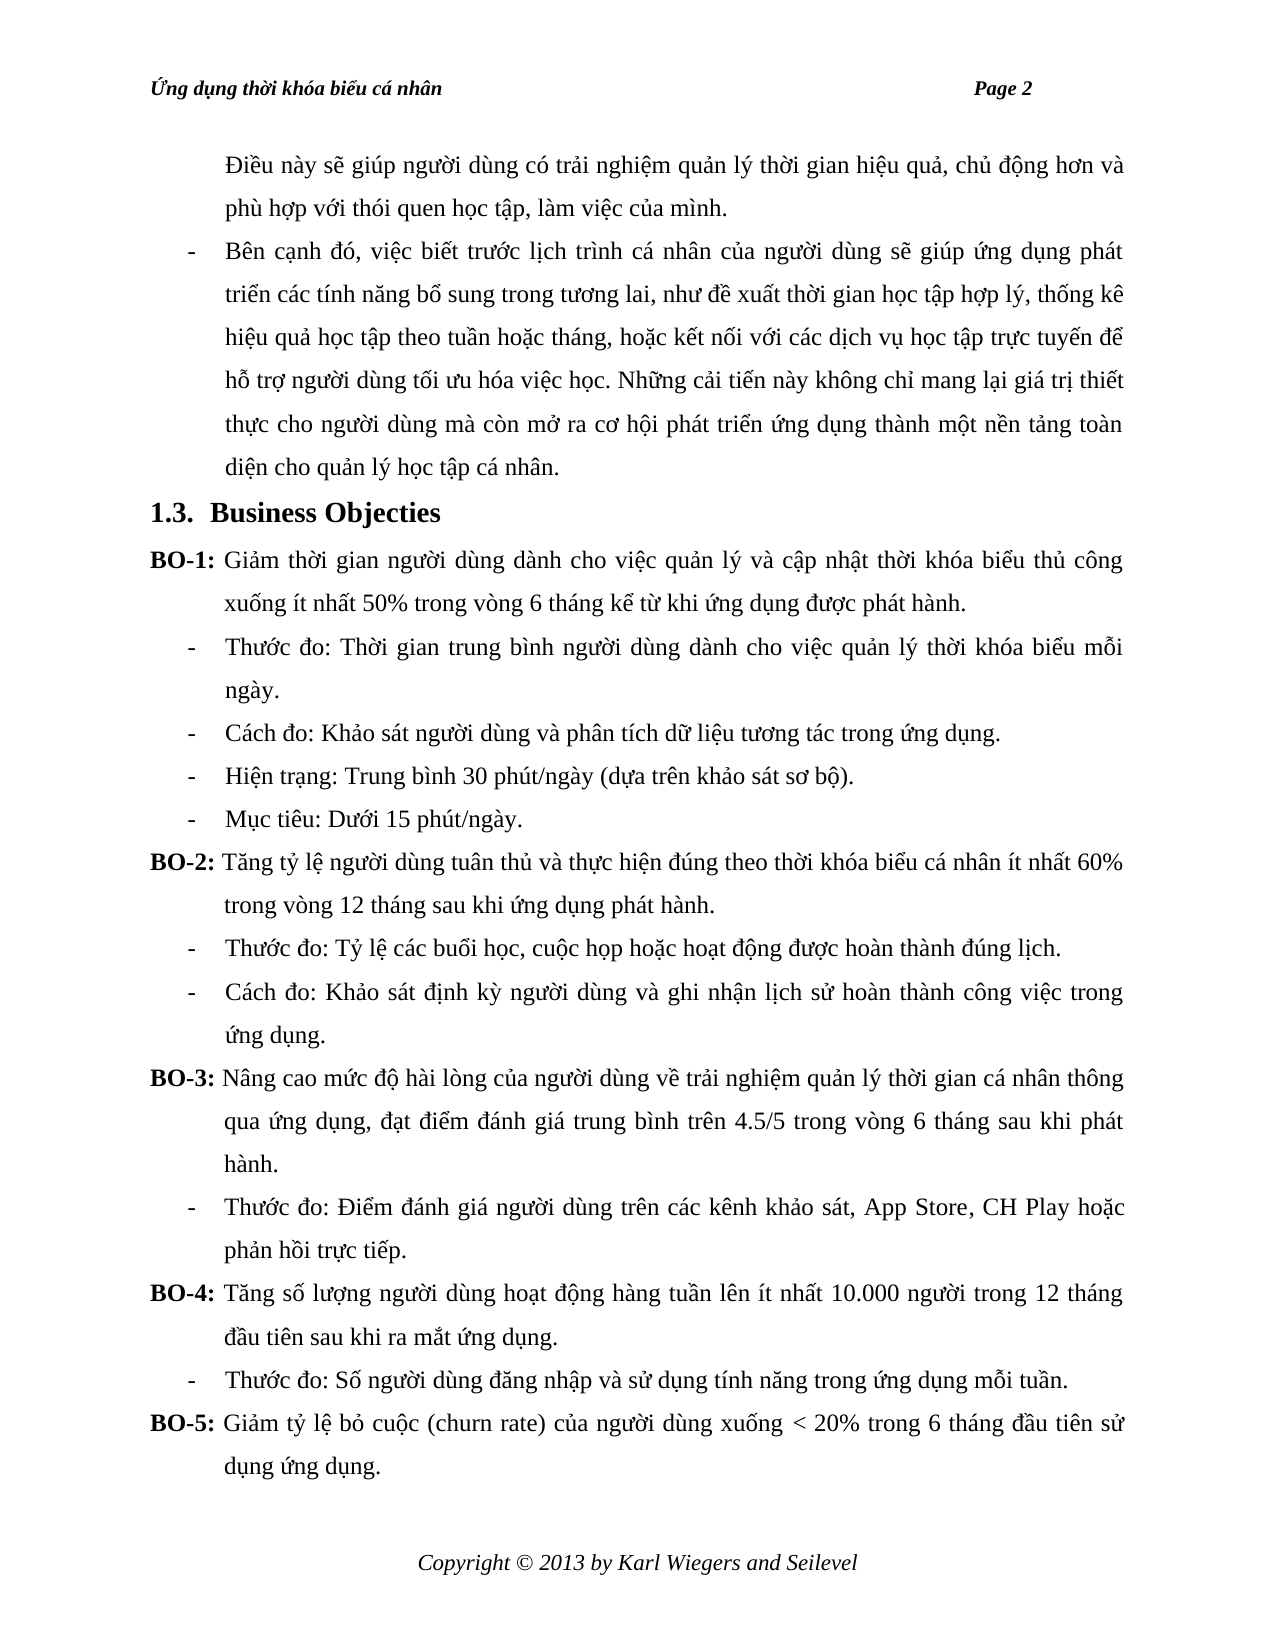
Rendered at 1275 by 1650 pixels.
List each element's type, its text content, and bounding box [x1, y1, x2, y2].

list BO-3: Nâng cao mức độ hài lòng của người dùng về trải nghiệm quản lý thời gian cá nhân thông qua ứng dụng, đạt điểm đánh giá trung bình trên 4.5/5 trong vòng 6 tháng sau khi phát hành. [150, 1063, 1125, 1178]
list Thước đo: Tỷ lệ các buổi học, cuộc họp hoặc hoạt động được hoàn thành đúng lịch. [187, 933, 1125, 962]
list BO-5: Giảm tỷ lệ bỏ cuộc (churn rate) của người dùng xuống < 20% trong 6 tháng đầu tiên sử dụng ứng dụng. [150, 1408, 1125, 1480]
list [187, 150, 1125, 222]
list Bên cạnh đó, việc biết trước lịch trình cá nhân của người dùng sẽ giúp ứng dụng phát triển các tính năng bổ sung trong tương lai, như đề xuất thời gian học tập hợp lý, thống kê hiệu quả học tập theo tuần hoặc tháng, hoặc kết nối với các dịch vụ học tập trực tuyến để hỗ trợ người dùng tối ưu hóa việc học. Những cải tiến này không chỉ mang lại giá trị thiết thực cho người dùng mà còn mở ra cơ hội phát triển ứng dụng thành một nền tảng toàn diện cho quản lý học tập cá nhân. [187, 236, 1125, 481]
list Cách đo: Khảo sát định kỳ người dùng và ghi nhận lịch sử hoàn thành công việc trong ứng dụng. [187, 977, 1125, 1048]
list Thước đo: Thời gian trung bình người dùng dành cho việc quản lý thời khóa biểu mỗi ngày. [187, 632, 1125, 703]
subtitle Business Objecties [150, 495, 1125, 528]
list Thước đo: Điểm đánh giá người dùng trên các kênh khảo sát, App Store, CH Play hoặc phản hồi trực tiếp. [187, 1192, 1125, 1264]
list Thước đo: Số người dùng đăng nhập và sử dụng tính năng trong ứng dụng mỗi tuần. [187, 1365, 1125, 1393]
list BO-2: Tăng tỷ lệ người dùng tuân thủ và thực hiện đúng theo thời khóa biểu cá nhân ít nhất 60% trong vòng 12 tháng sau khi ứng dụng phát hành. [150, 847, 1125, 919]
list BO-1: Giảm thời gian người dùng dành cho việc quản lý và cập nhật thời khóa biểu thủ công xuống ít nhất 50% trong vòng 6 tháng kể từ khi ứng dụng được phát hành. [150, 545, 1125, 617]
list Cách đo: Khảo sát người dùng và phân tích dữ liệu tương tác trong ứng dụng. [187, 718, 1125, 747]
list Hiện trạng: Trung bình 30 phút/ngày (dựa trên khảo sát sơ bộ). [187, 761, 1125, 790]
list Mục tiêu: Dưới 15 phút/ngày. [187, 804, 1125, 833]
list BO-4: Tăng số lượng người dùng hoạt động hàng tuần lên ít nhất 10.000 người trong 12 tháng đầu tiên sau khi ra mắt ứng dụng. [150, 1278, 1125, 1350]
